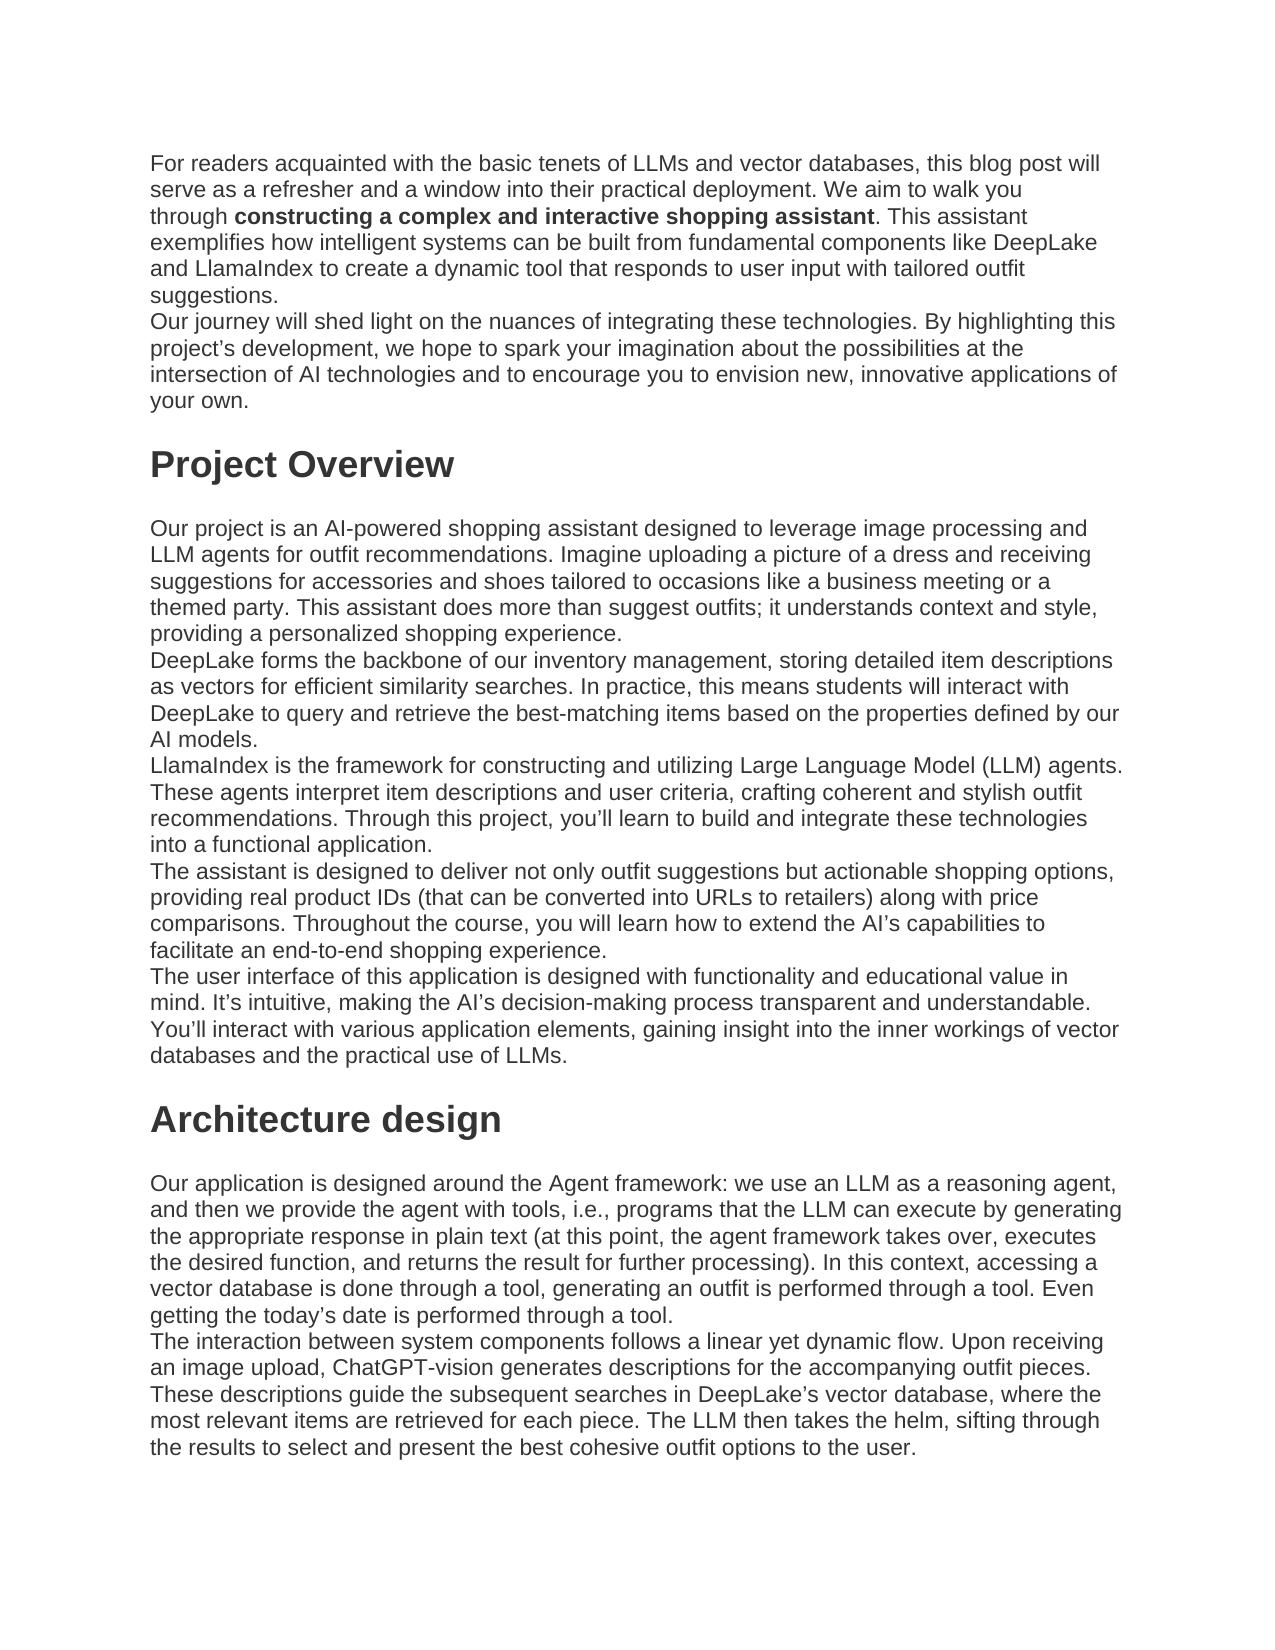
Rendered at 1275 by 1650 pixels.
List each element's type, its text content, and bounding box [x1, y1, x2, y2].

text Our application is designed around the Agent framework: we use an LLM as a reasoning agent, and then we provide the agent with tools, i.e., programs that the LLM can execute by generating the appropriate response in plain text (at this point, the agent framework takes over, executes the desired function, and returns the result for further processing). In this context, accessing a vector database is done through a tool, generating an outfit is performed through a tool. Even getting the today’s date is performed through a tool. [150, 1170, 1125, 1328]
text For readers acquainted with the basic tenets of LLMs and vector databases, this blog post will serve as a refresher and a window into their practical deployment. We aim to walk you through constructing a complex and interactive shopping assistant. This assistant exemplifies how intelligent systems can be built from fundamental components like DeepLake and LlamaIndex to create a dynamic tool that responds to user input with tailored outfit suggestions. [150, 150, 1125, 308]
text DeepLake forms the backbone of our inventory management, storing detailed item descriptions as vectors for efficient similarity searches. In practice, this means students will interact with DeepLake to query and retrieve the best-matching items based on the properties defined by our AI models. [150, 647, 1125, 752]
text The user interface of this application is designed with functionality and educational value in mind. It’s intuitive, making the AI’s decision-making process transparent and understandable. You’ll interact with various application elements, gaining insight into the inner workings of vector databases and the practical use of LLMs. [150, 963, 1125, 1068]
text Our journey will shed light on the nuances of integrating these technologies. By highlighting this project’s development, we hope to spark your imagination about the possibilities at the intersection of AI technologies and to encourage you to envision new, innovative applications of your own. [150, 308, 1125, 413]
text The interaction between system components follows a linear yet dynamic flow. Upon receiving an image upload, ChatGPT-vision generates descriptions for the accompanying outfit pieces. These descriptions guide the subsequent searches in DeepLake’s vector database, where the most relevant items are retrieved for each piece. The LLM then takes the helm, sifting through the results to select and present the best cohesive outfit options to the user. [150, 1328, 1125, 1460]
text The assistant is designed to deliver not only outfit suggestions but actionable shopping options, providing real product IDs (that can be converted into URLs to retailers) along with price comparisons. Throughout the course, you will learn how to extend the AI’s capabilities to facilitate an end-to-end shopping experience. [150, 858, 1125, 963]
text LlamaIndex is the framework for constructing and utilizing Large Language Model (LLM) agents. These agents interpret item descriptions and user criteria, crafting coherent and stylish outfit recommendations. Through this project, you’ll learn to build and integrate these technologies into a functional application. [150, 752, 1125, 858]
text Our project is an AI-powered shopping assistant designed to leverage image processing and LLM agents for outfit recommendations. Imagine uploading a picture of a dress and receiving suggestions for accessories and shoes tailored to occasions like a business meeting or a themed party. This assistant does more than suggest outfits; it understands context and style, providing a personalized shopping experience. [150, 515, 1125, 647]
subtitle Project Overview [150, 443, 1125, 486]
subtitle Architecture design [150, 1098, 1125, 1141]
